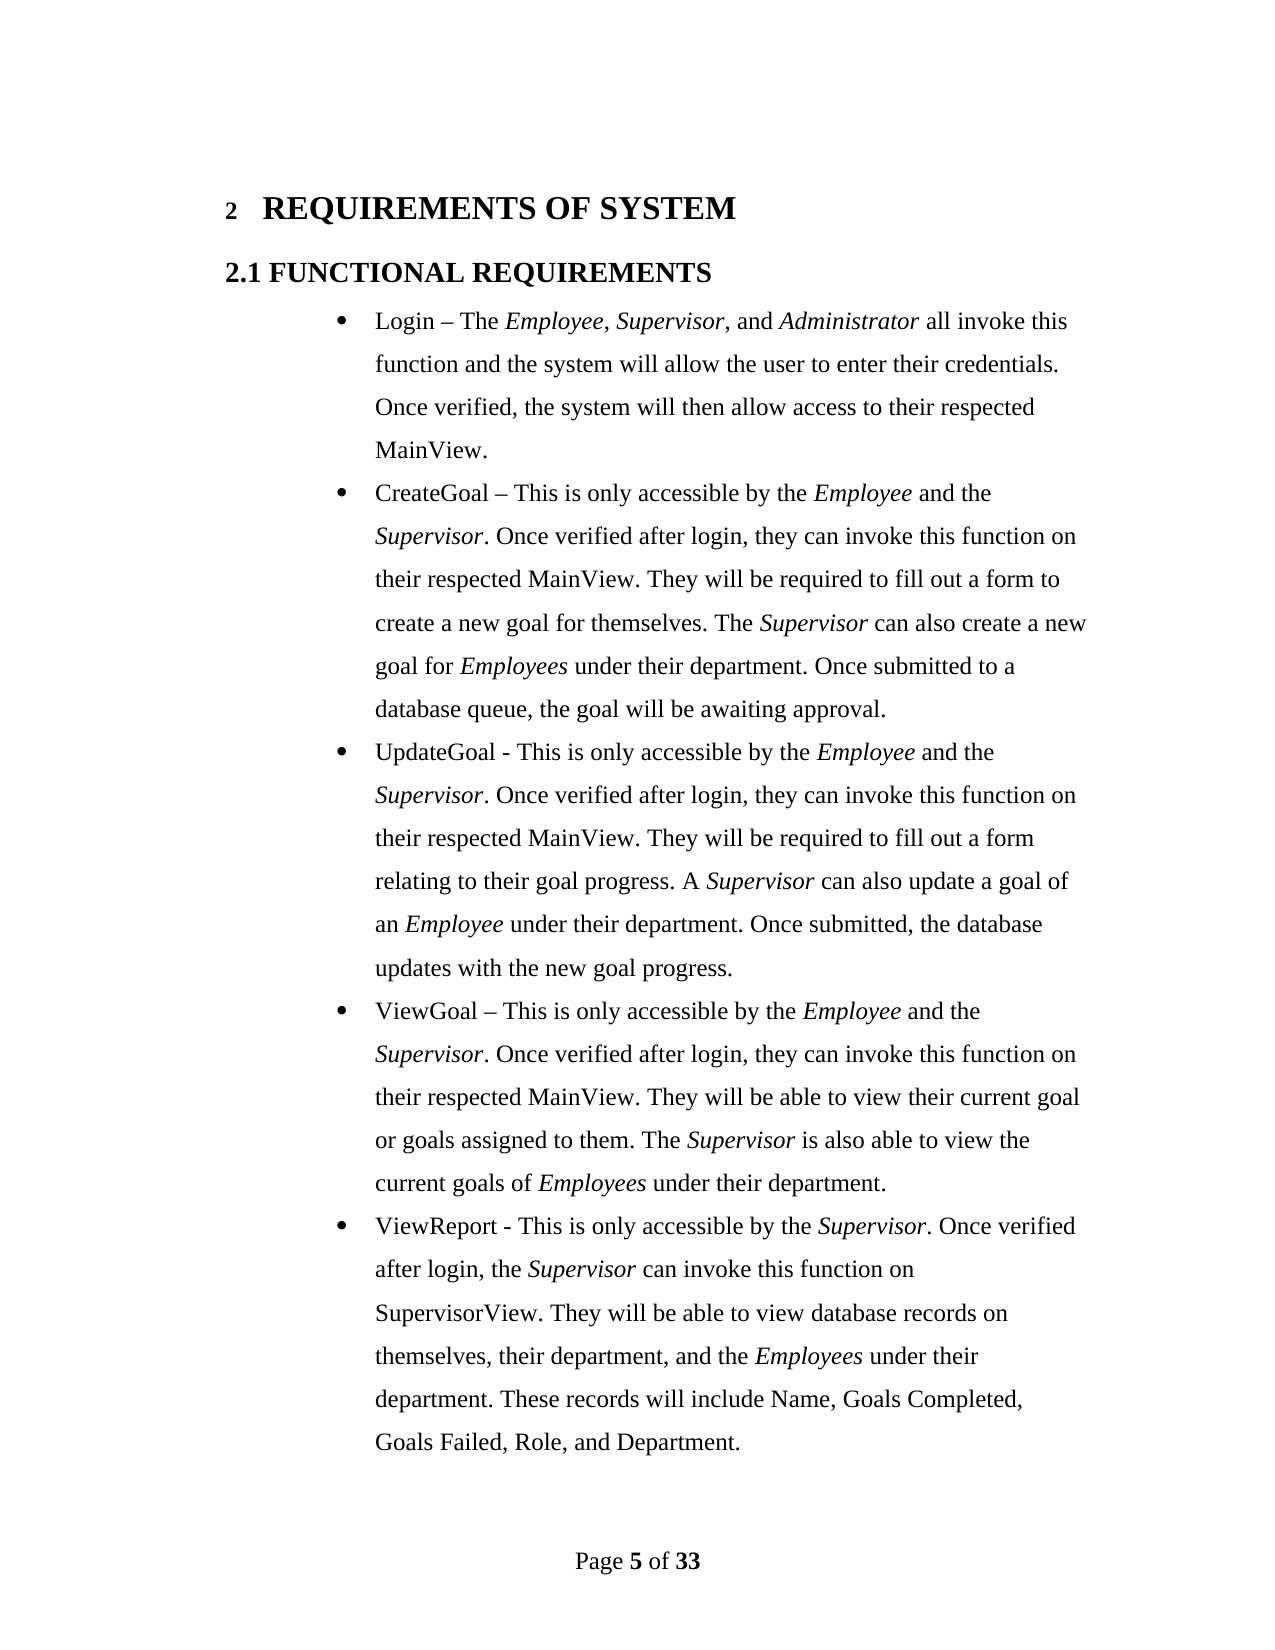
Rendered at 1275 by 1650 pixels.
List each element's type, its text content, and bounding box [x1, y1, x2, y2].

list CreateGoal – This is only accessible by the Employee and the Supervisor. Once verified after login, they can invoke this function on their respected MainView. They will be required to fill out a form to create a new goal for themselves. The Supervisor can also create a new goal for Employees under their department. Once submitted to a database queue, the goal will be awaiting approval. [337, 478, 1087, 723]
list REQUIREMENTS OF SYSTEM [225, 188, 1087, 255]
text 2.1 FUNCTIONAL REQUIREMENTS [225, 255, 1087, 289]
list Login – The Employee, Supervisor, and Administrator all invoke this function and the system will allow the user to enter their credentials. Once verified, the system will then allow access to their respected MainView. [337, 306, 1087, 464]
list ViewReport - This is only accessible by the Supervisor. Once verified after login, the Supervisor can invoke this function on SupervisorView. They will be able to view database records on themselves, their department, and the Employees under their department. These records will include Name, Goals Completed, Goals Failed, Role, and Department. [337, 1211, 1087, 1456]
list ViewGoal – This is only accessible by the Employee and the Supervisor. Once verified after login, they can invoke this function on their respected MainView. They will be able to view their current goal or goals assigned to them. The Supervisor is also able to view the current goals of Employees under their department. [337, 996, 1087, 1197]
list UpdateGoal - This is only accessible by the Employee and the Supervisor. Once verified after login, they can invoke this function on their respected MainView. They will be required to fill out a form relating to their goal progress. A Supervisor can also update a goal of an Employee under their department. Once submitted, the database updates with the new goal progress. [337, 737, 1087, 981]
